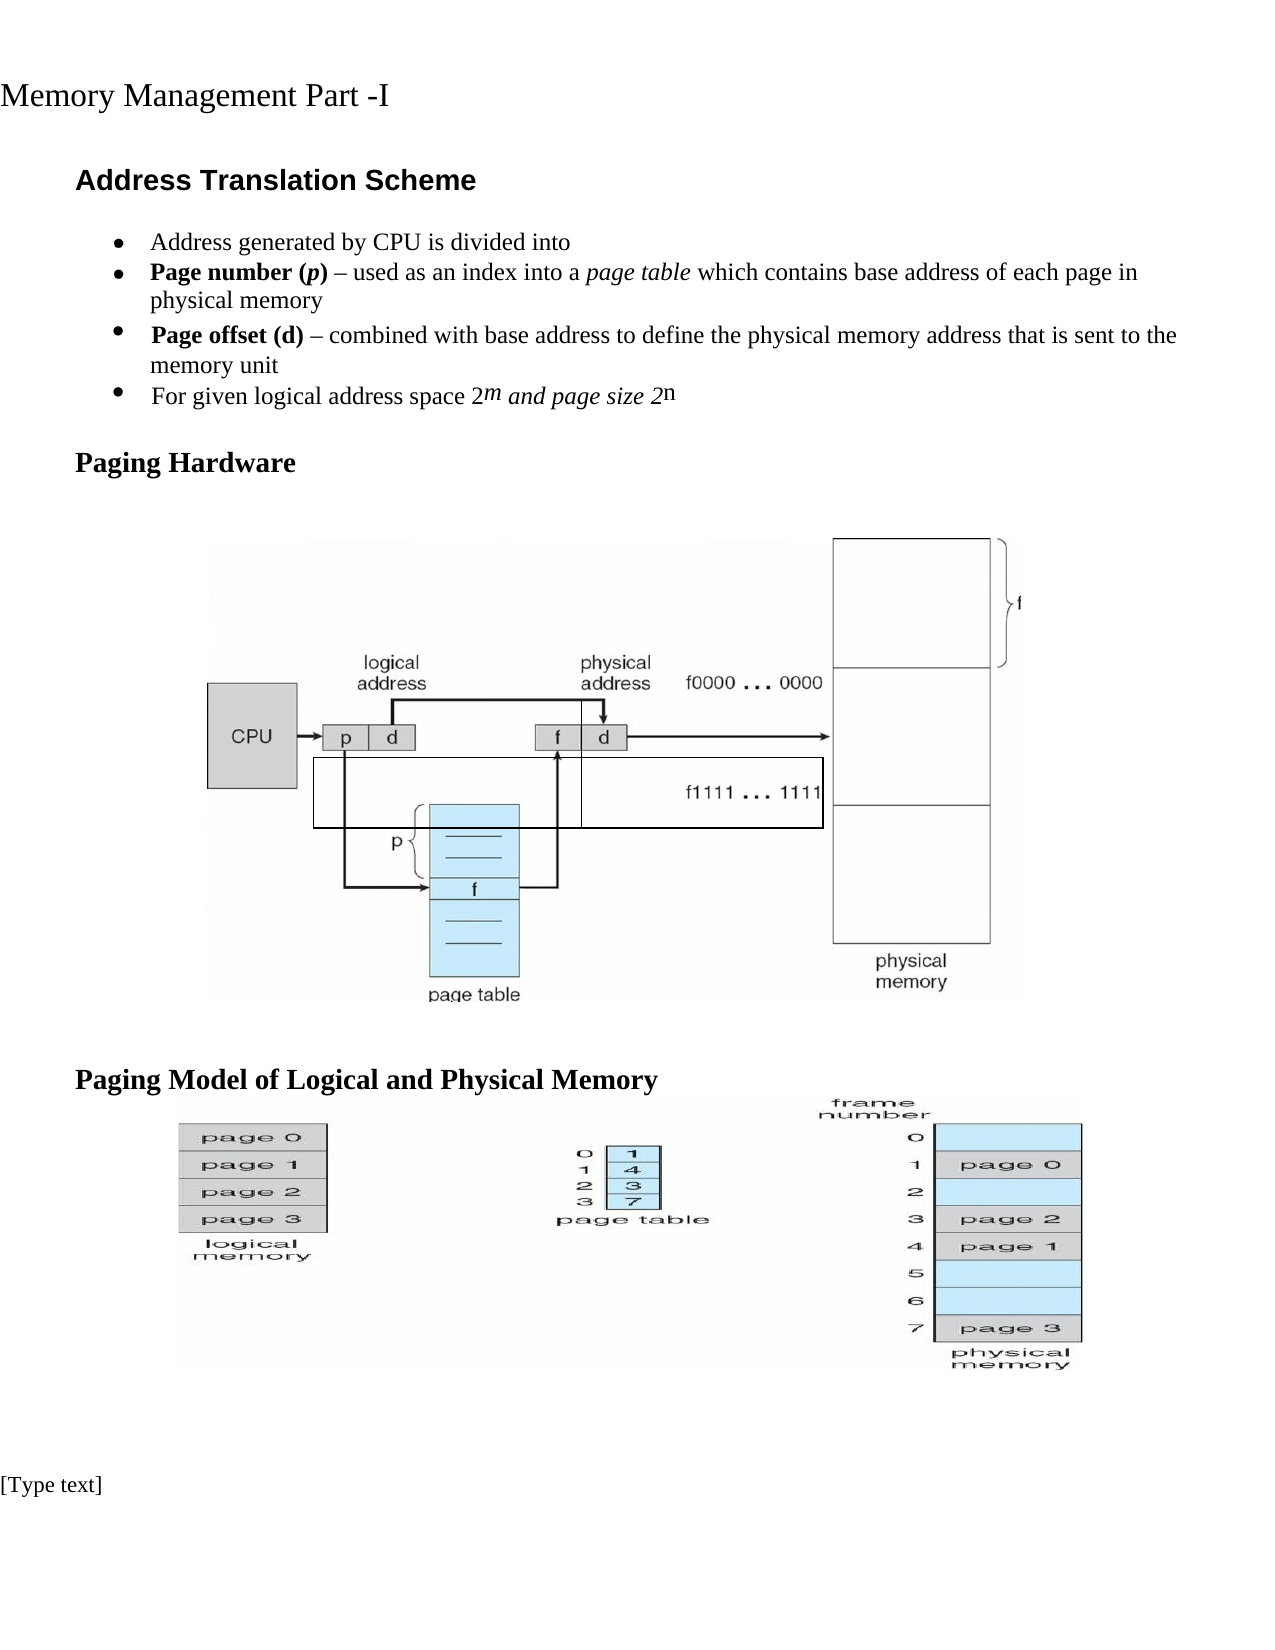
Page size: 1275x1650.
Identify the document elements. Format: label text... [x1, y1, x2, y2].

table_header [582, 701, 823, 757]
picture [112, 314, 136, 344]
text Address generated by CPU is divided into [150, 227, 1214, 256]
picture [112, 225, 136, 287]
text Paging Hardware [75, 445, 1214, 479]
text Page offset (d) – combined with base address to define the physical memory address that is sent to the memory unit [112, 315, 1178, 379]
table_cell [314, 758, 581, 827]
text Address Translation Scheme [75, 163, 1214, 197]
picture [178, 1096, 1083, 1370]
text Paging Model of Logical and Physical Memory [75, 1062, 1214, 1096]
picture [206, 538, 1022, 1002]
table_header [314, 701, 581, 757]
text For given logical address space 2m and page size 2n [112, 379, 1214, 411]
table_cell [582, 758, 822, 827]
text Page number (p) – used as an index into a page table which contains base address of each page in physical memory [150, 258, 1140, 314]
picture [112, 378, 136, 405]
